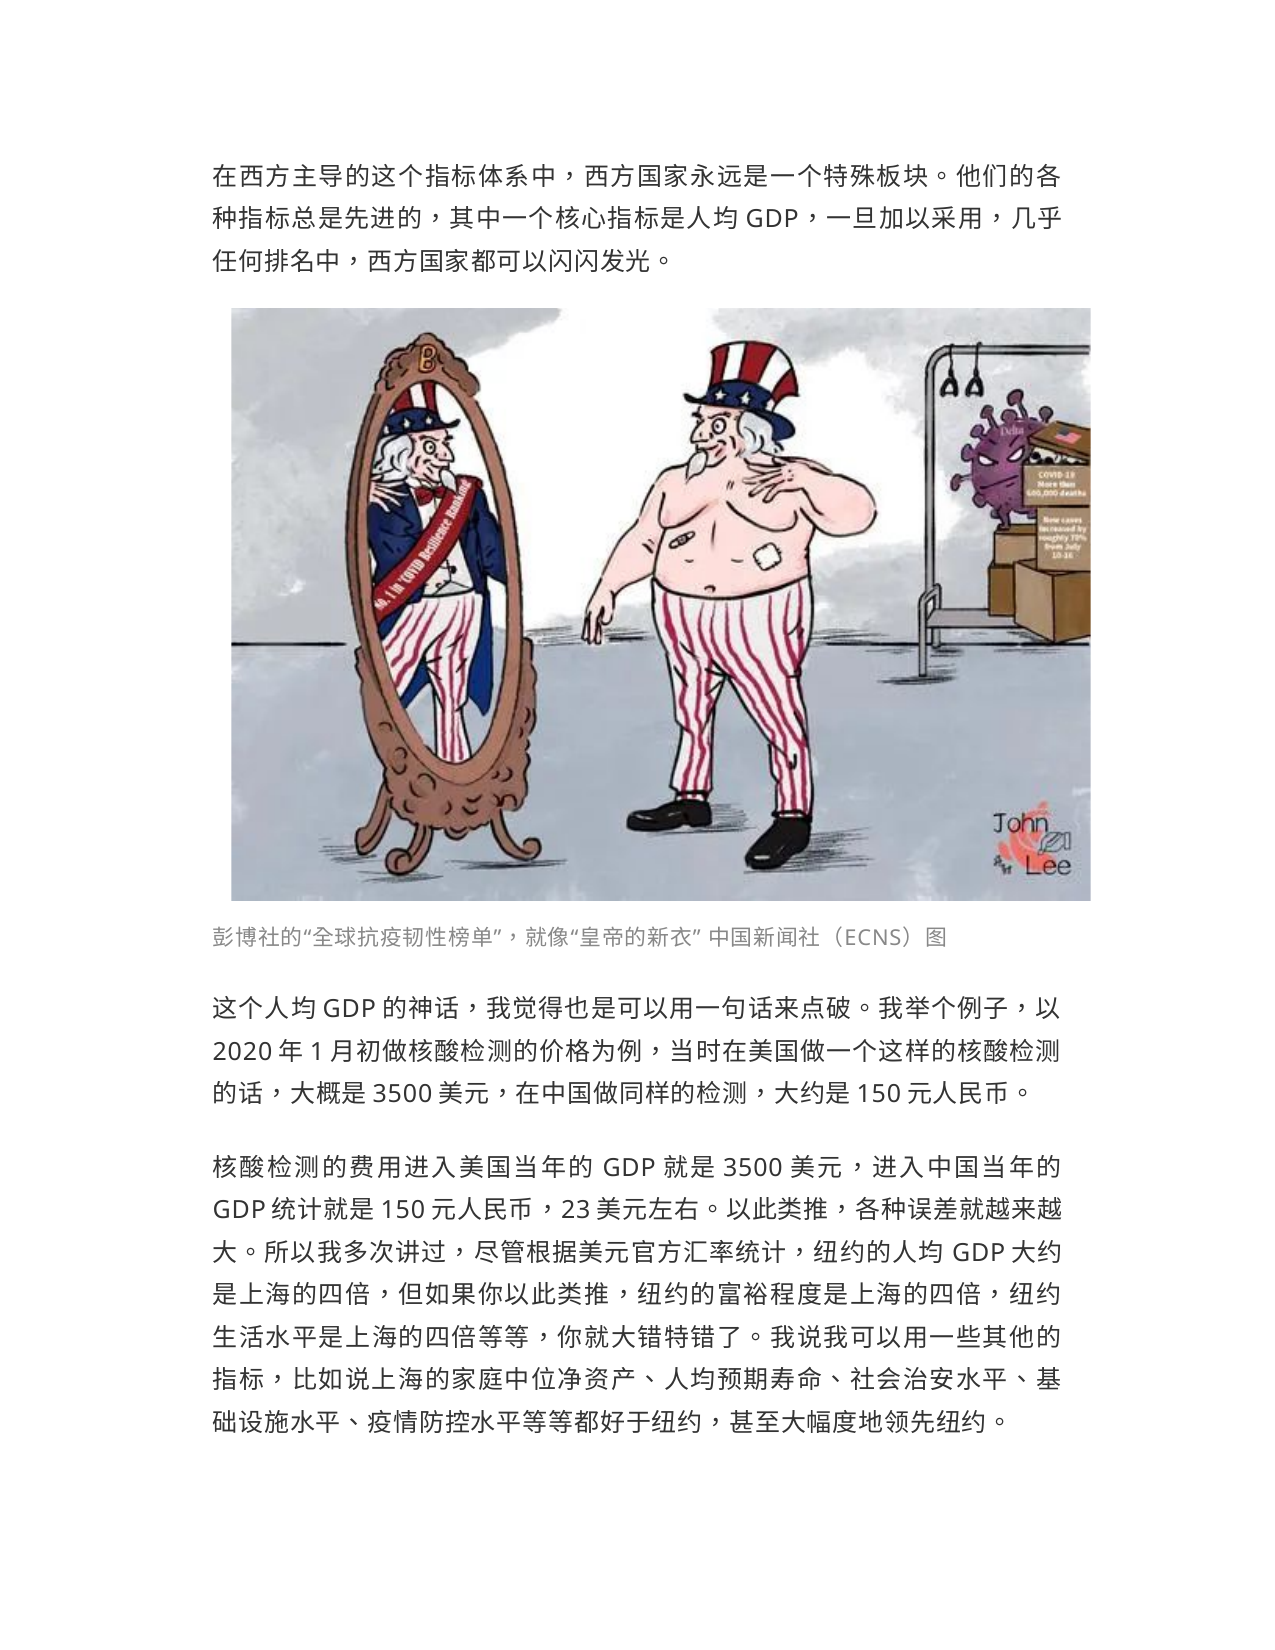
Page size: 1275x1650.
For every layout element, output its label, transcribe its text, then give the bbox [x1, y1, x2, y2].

picture [231, 308, 1091, 901]
text 这个人均GDP的神话，我觉得也是可以用一句话来点破。我举个例子，以2020年1月初做核酸检测的价格为例，当时在美国做一个这样的核酸检测的话，大概是3500美元，在中国做同样的检测，大约是150元人民币。 [212, 982, 1062, 1110]
text 彭博社的“全球抗疫韧性榜单”，就像“皇帝的新衣” 中国新闻社（ECNS）图 [212, 909, 1062, 951]
text 在西方主导的这个指标体系中，西方国家永远是一个特殊板块。他们的各种指标总是先进的，其中一个核心指标是人均GDP，一旦加以采用，几乎任何排名中，西方国家都可以闪闪发光。 [212, 150, 1062, 277]
text 核酸检测的费用进入美国当年的GDP就是3500美元，进入中国当年的GDP统计就是150元人民币，23美元左右。以此类推，各种误差就越来越大。所以我多次讲过，尽管根据美元官方汇率统计，纽约的人均GDP大约是上海的四倍，但如果你以此类推，纽约的富裕程度是上海的四倍，纽约生活水平是上海的四倍等等，你就大错特错了。我说我可以用一些其他的指标，比如说上海的家庭中位净资产、人均预期寿命、社会治安水平、基础设施水平、疫情防控水平等等都好于纽约，甚至大幅度地领先纽约。 [212, 1141, 1062, 1439]
